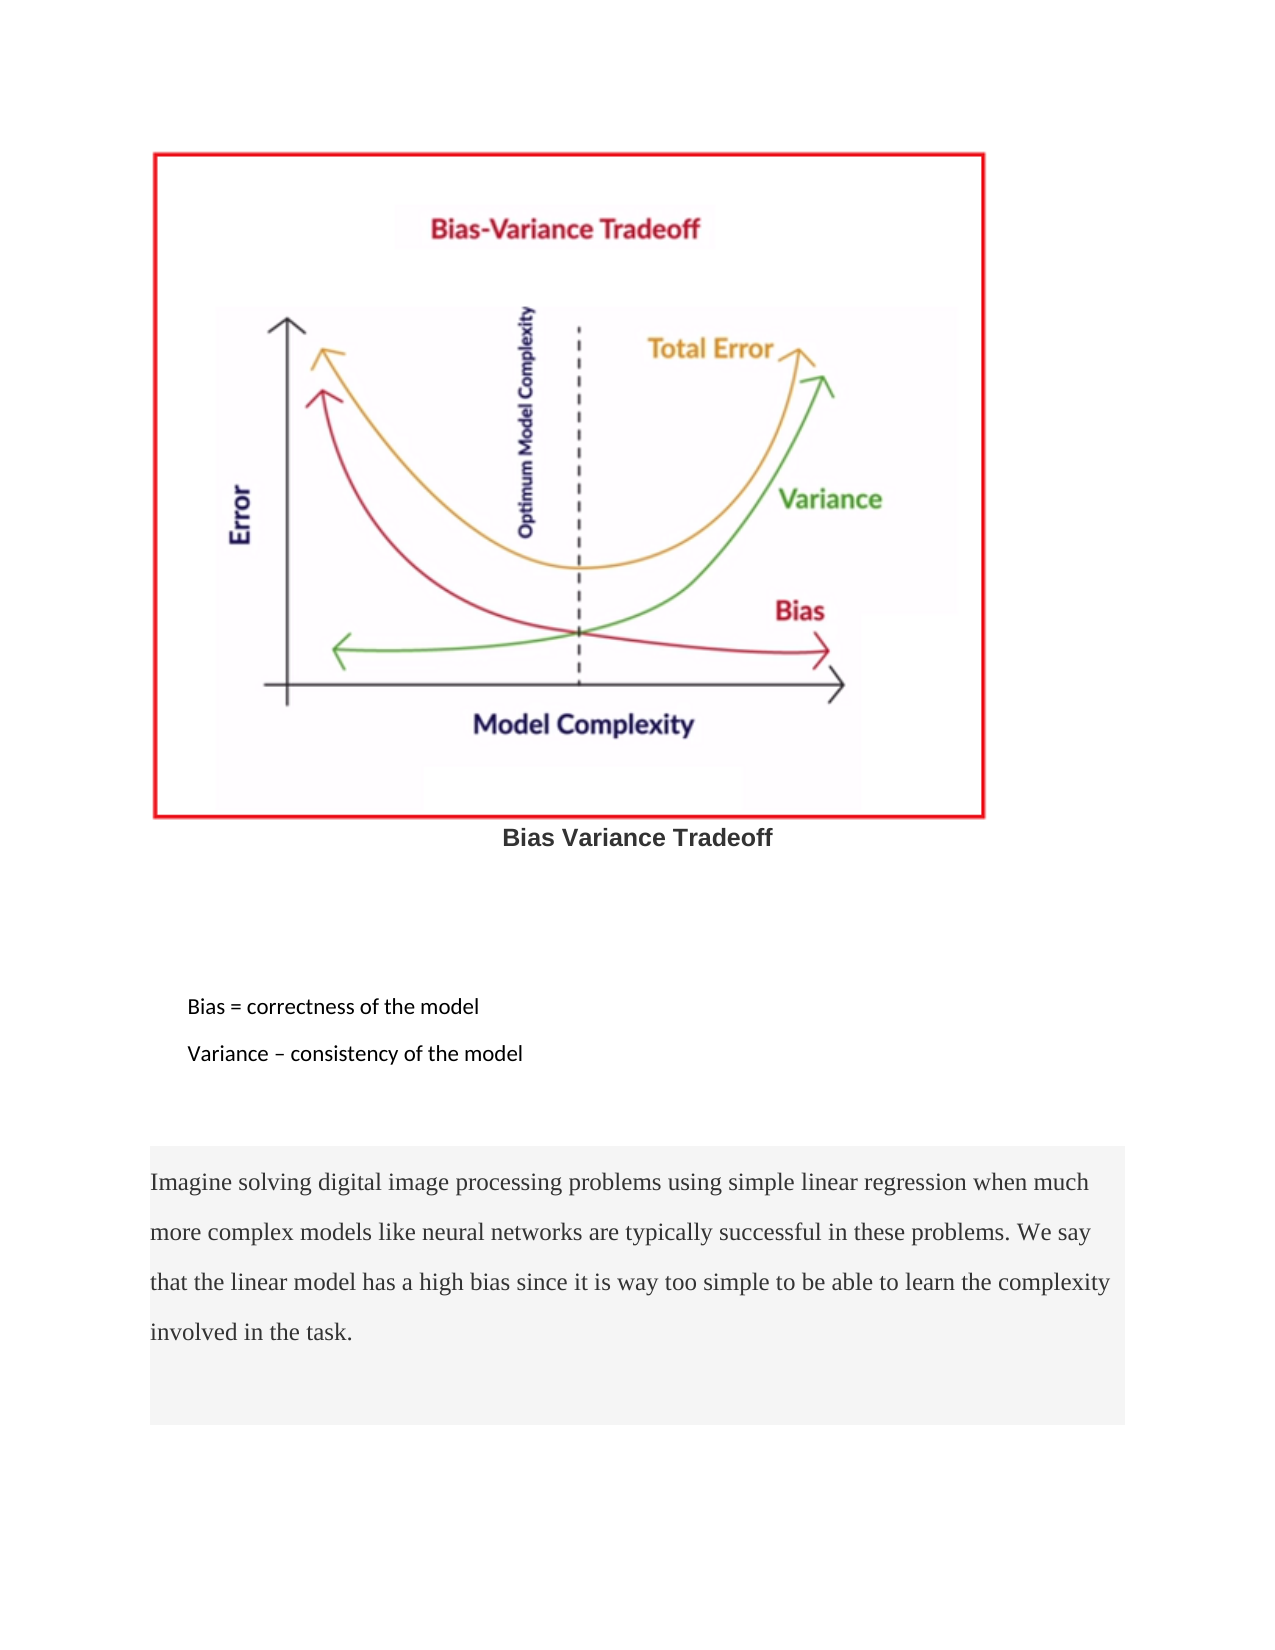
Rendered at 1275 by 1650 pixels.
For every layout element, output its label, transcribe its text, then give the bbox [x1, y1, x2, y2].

picture [150, 150, 990, 823]
text Bias Variance Tradeoff [150, 823, 1125, 852]
text Variance – consistency of the model [187, 1039, 1125, 1067]
text Bias = correctness of the model [187, 992, 1125, 1020]
text Imagine solving digital image processing problems using simple linear regression when much more complex models like neural networks are typically successful in these problems. We say that the linear model has a high bias since it is way too simple to be able to learn the complexity involved in the task. [150, 1146, 1125, 1346]
